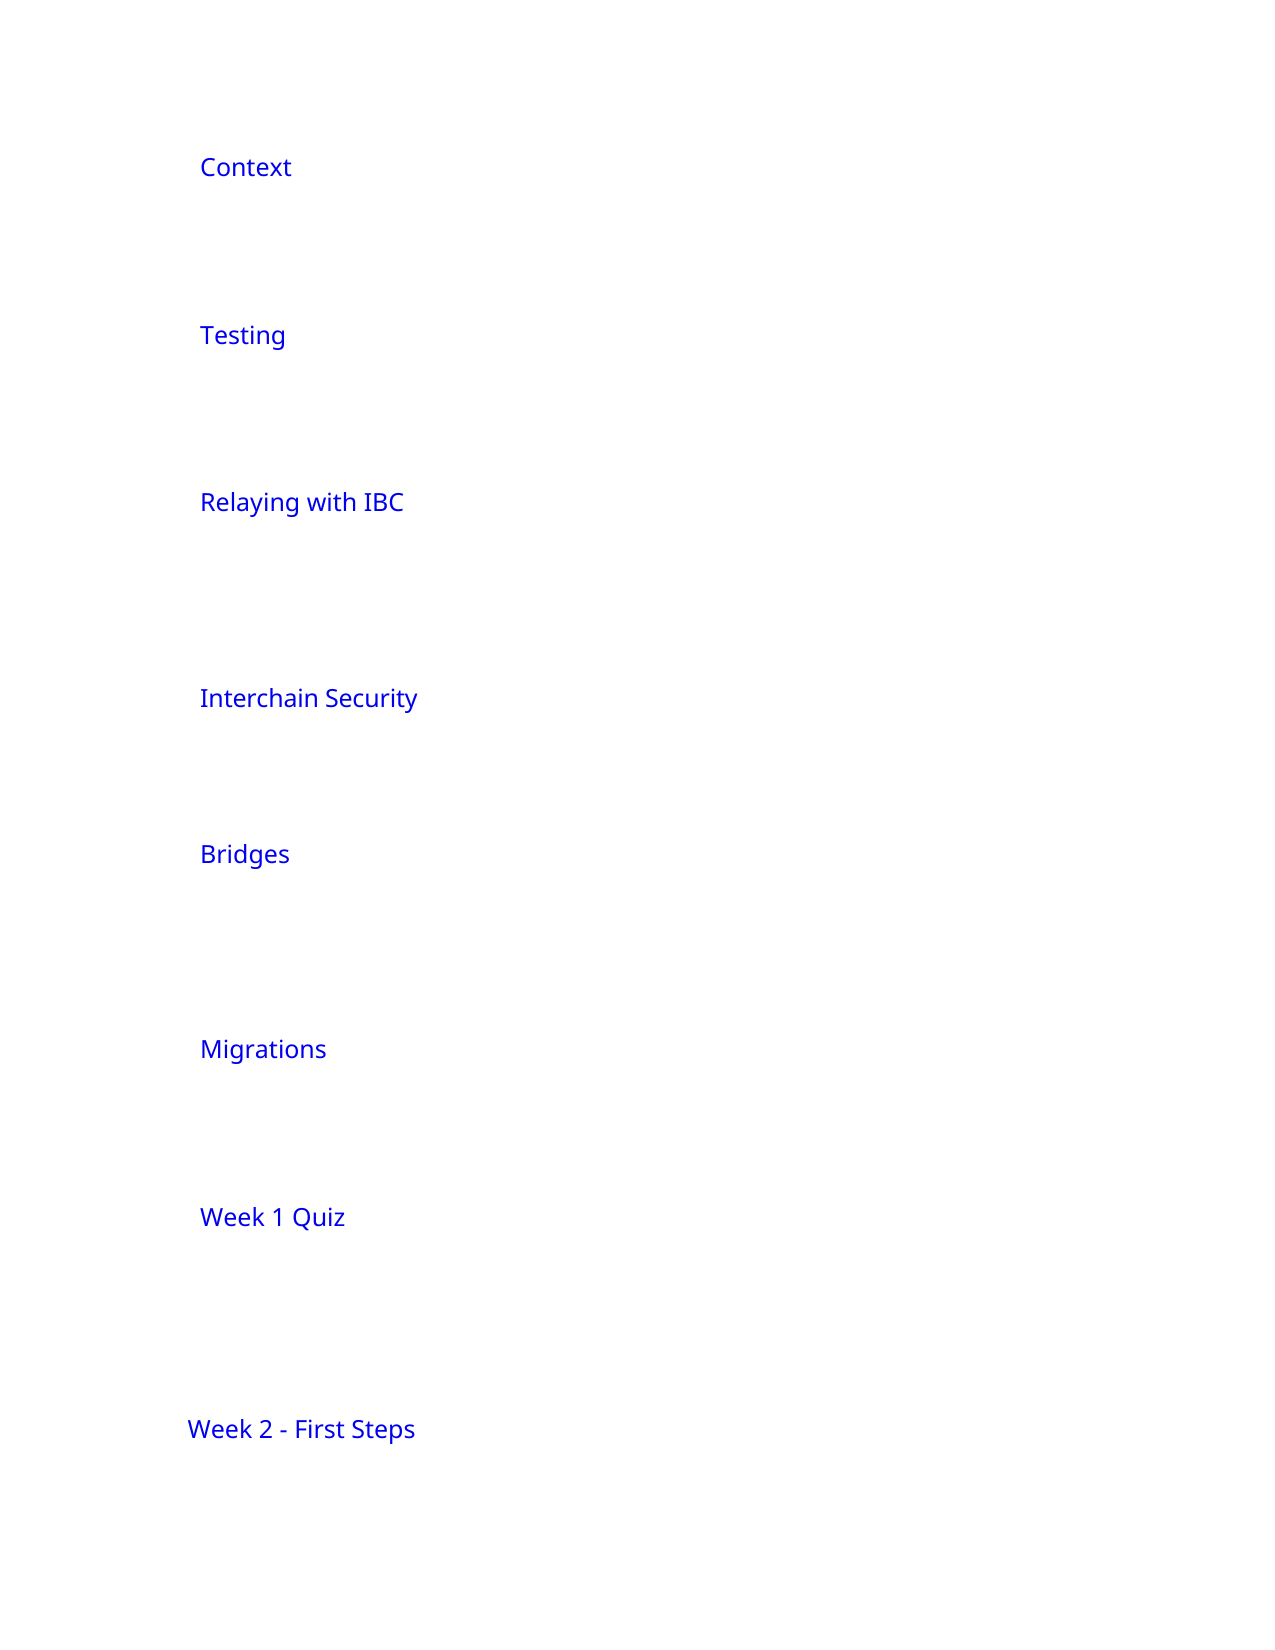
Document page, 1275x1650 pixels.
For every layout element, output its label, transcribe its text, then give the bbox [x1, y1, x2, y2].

text Context [150, 150, 1037, 184]
text Testing [150, 317, 1037, 352]
text Migrations [150, 1032, 1037, 1066]
text Week 1 Quiz [150, 1199, 1037, 1233]
text Interchain Security [150, 680, 1037, 714]
text Bridges [150, 836, 1037, 870]
text Relaying with IBC [150, 485, 1037, 519]
text Week 2 - First Steps [187, 1411, 1087, 1445]
